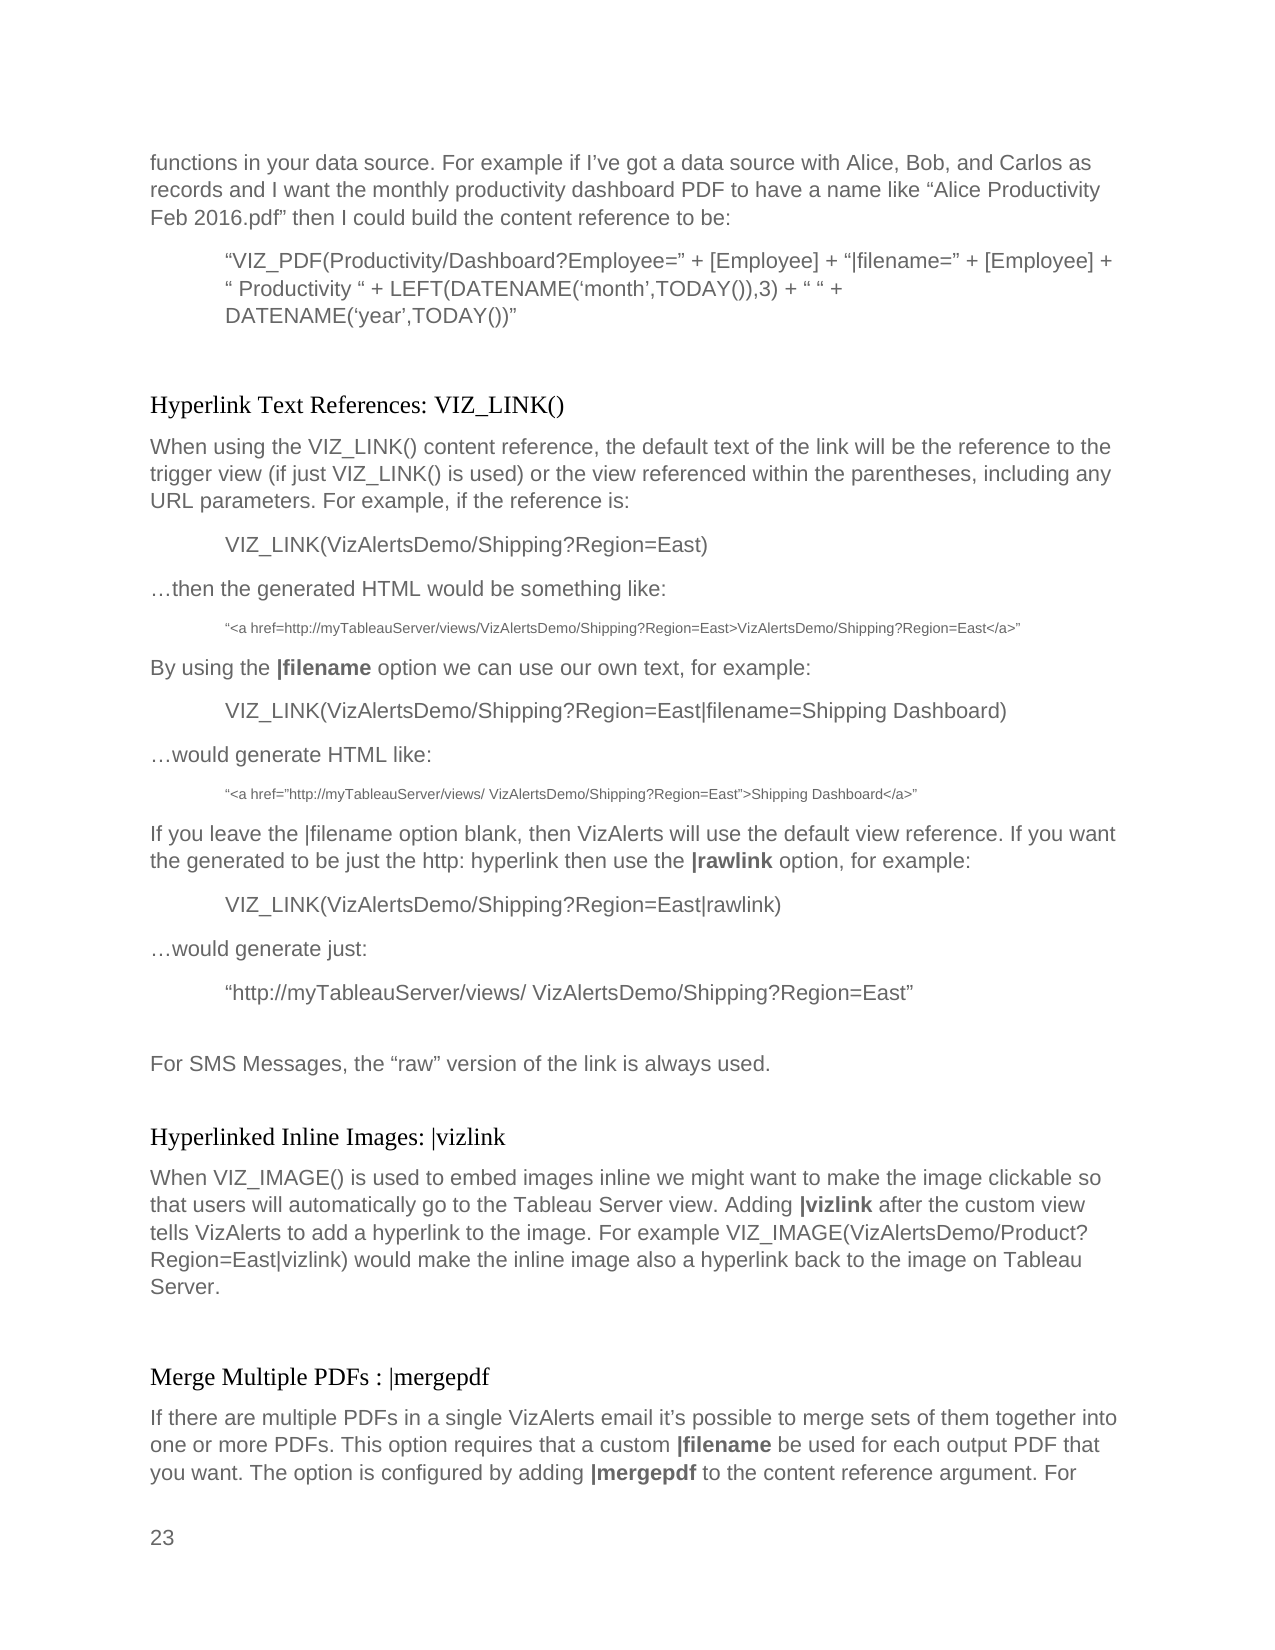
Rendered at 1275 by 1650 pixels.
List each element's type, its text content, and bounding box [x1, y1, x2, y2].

text “VIZ_PDF(Productivity/Dashboard?Employee=” + [Employee] + “|filename=” + [Employee] + “ Productivity “ + LEFT(DATENAME(‘month’,TODAY()),3) + “ “ + DATENAME(‘year’,TODAY())” [225, 248, 1125, 328]
text VIZ_LINK(VizAlertsDemo/Shipping?Region=East) [150, 532, 1125, 557]
text VIZ_LINK(VizAlertsDemo/Shipping?Region=East|rawlink) [150, 892, 1125, 917]
subtitle Merge Multiple PDFs : |mergepdf [150, 1362, 1125, 1390]
text “http://myTableauServer/views/ VizAlertsDemo/Shipping?Region=East” [150, 979, 1125, 1032]
text “<a href=http://myTableauServer/views/VizAlertsDemo/Shipping?Region=East>VizAlertsDemo/Shipping?Region=East</a>” [150, 620, 1125, 637]
text By using the |filename option we can use our own text, for example: [150, 654, 1125, 680]
subtitle Hyperlinked Inline Images: |vizlink [150, 1122, 1125, 1150]
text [150, 150, 1125, 229]
text When using the VIZ_LINK() content reference, the default text of the link will be the reference to the trigger view (if just VIZ_LINK() is used) or the view referenced within the parentheses, including any URL parameters. For example, if the reference is: [150, 434, 1125, 513]
text VIZ_LINK(VizAlertsDemo/Shipping?Region=East|filename=Shipping Dashboard) [150, 698, 1125, 723]
text When VIZ_IMAGE() is used to embed images inline we might want to make the image clickable so that users will automatically go to the Tableau Server view. Adding |vizlink after the custom view tells VizAlerts to add a hyperlink to the image. For example VIZ_IMAGE(VizAlertsDemo/Product?Region=East|vizlink) would make the inline image also a hyperlink back to the image on Tableau Server. [150, 1165, 1125, 1299]
text …would generate just: [150, 936, 1125, 961]
subtitle Hyperlink Text References: VIZ_LINK() [150, 390, 1125, 419]
text If you leave the |filename option blank, then VizAlerts will use the default view reference. If you want the generated to be just the http: hyperlink then use the |rawlink option, for example: [150, 821, 1125, 873]
text …would generate HTML like: [150, 742, 1125, 767]
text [150, 1405, 1125, 1485]
text …then the generated HTML would be something like: [150, 576, 1125, 601]
text For SMS Messages, the “raw” version of the link is always used. [150, 1051, 1125, 1103]
text “<a href=”http://myTableauServer/views/ VizAlertsDemo/Shipping?Region=East”>Shipping Dashboard</a>” [150, 786, 1125, 803]
